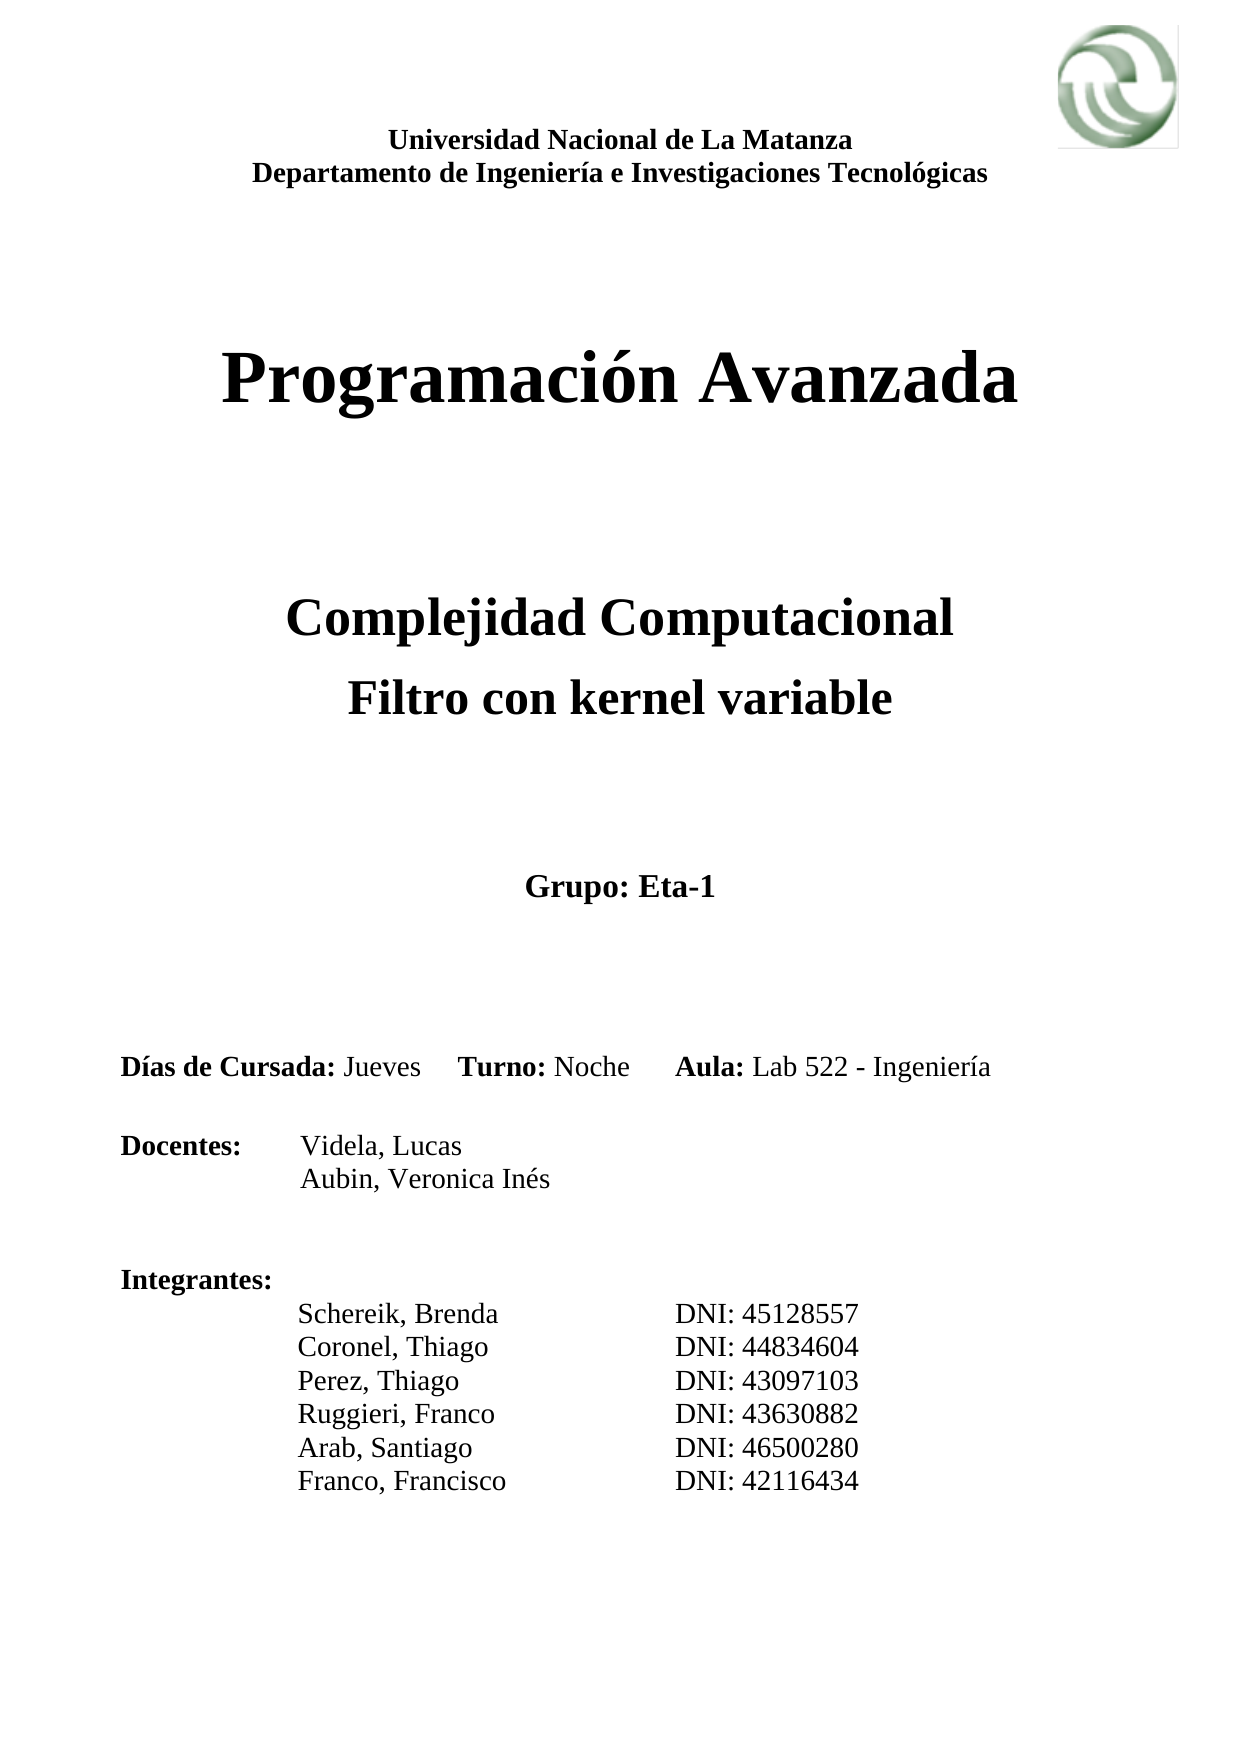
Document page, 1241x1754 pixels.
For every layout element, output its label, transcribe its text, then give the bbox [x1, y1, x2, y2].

text Días de Cursada: Jueves Turno: Noche Aula: Lab 522 - Ingeniería [120, 1049, 1120, 1082]
text Docentes: Videla, Lucas [120, 1128, 1120, 1162]
text Aubin, Veronica Inés [120, 1162, 1120, 1195]
text Integrantes: [120, 1262, 1120, 1296]
text Complejidad Computacional [120, 584, 1120, 647]
text Arab, Santiago DNI: 46500280 [194, 1430, 1120, 1463]
text Grupo: Eta-1 [120, 866, 1120, 904]
text Programación Avanzada [150, 333, 1090, 419]
text Perez, Thiago DNI: 43097103 [194, 1363, 1120, 1396]
text Ruggieri, Franco DNI: 43630882 [194, 1396, 1120, 1430]
text Franco, Francisco DNI: 42116434 [194, 1463, 1120, 1497]
picture [1057, 25, 1180, 150]
text Filtro con kernel variable [120, 668, 1120, 725]
text Schereik, Brenda DNI: 45128557 [194, 1296, 1120, 1329]
text Coronel, Thiago DNI: 44834604 [194, 1329, 1120, 1363]
text Universidad Nacional de La Matanza [150, 122, 1090, 155]
text Departamento de Ingeniería e Investigaciones Tecnológicas [150, 155, 1090, 189]
